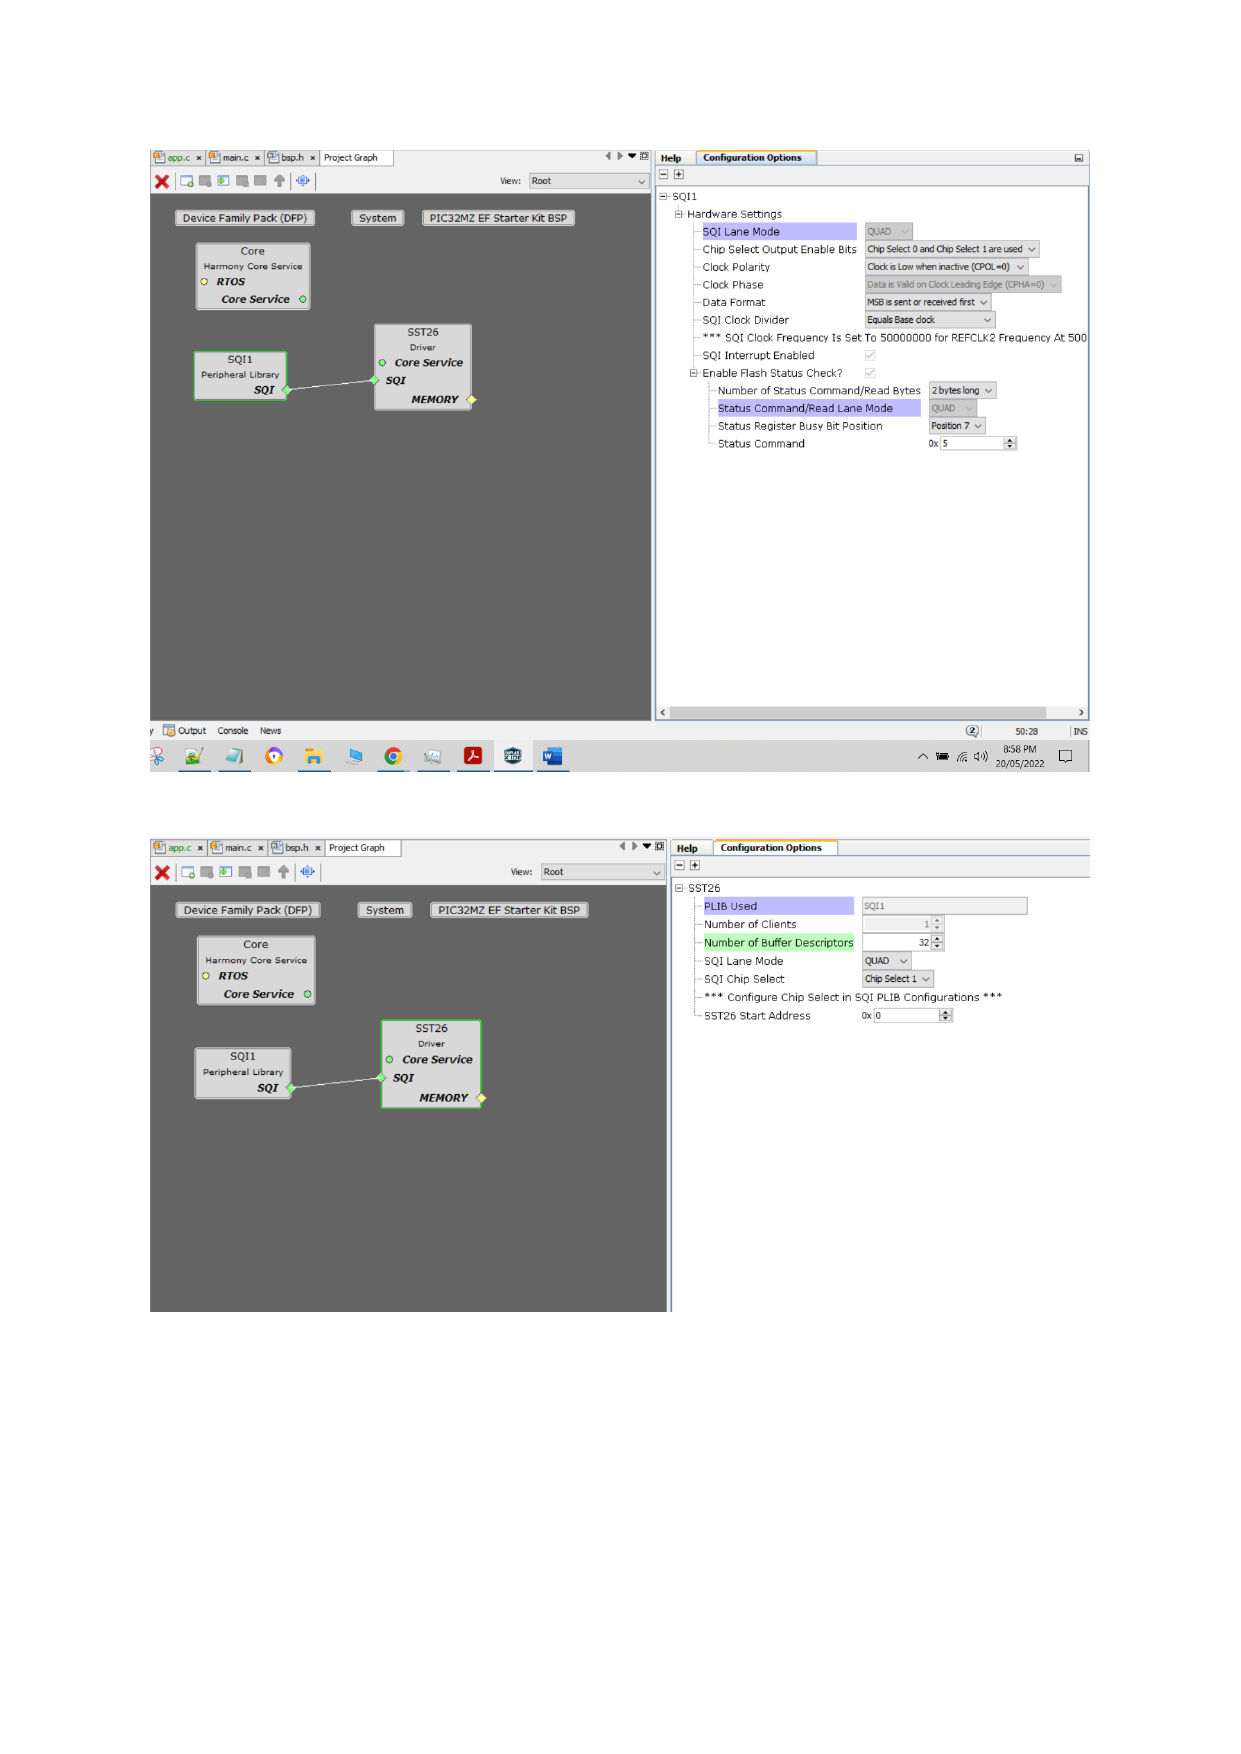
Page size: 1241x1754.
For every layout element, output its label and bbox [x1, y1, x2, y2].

picture [150, 150, 1091, 772]
picture [150, 837, 1091, 1312]
